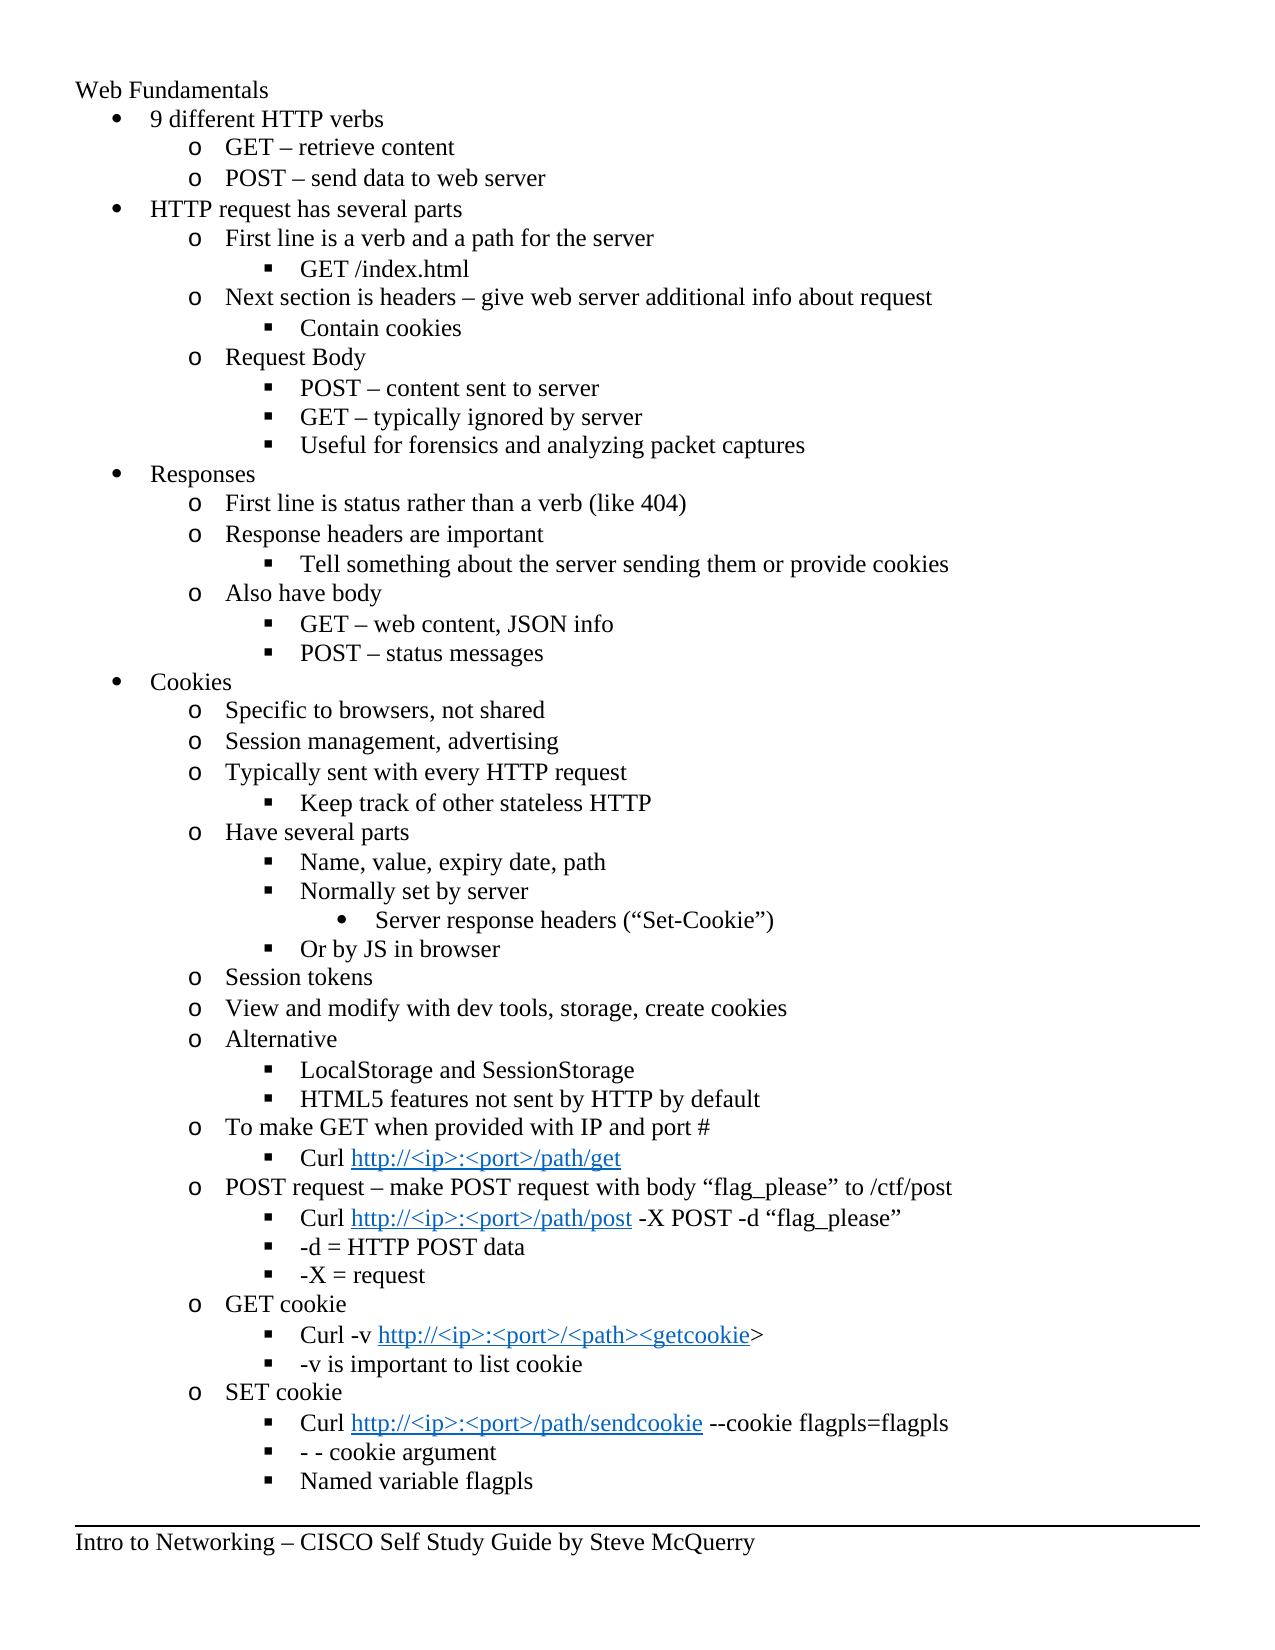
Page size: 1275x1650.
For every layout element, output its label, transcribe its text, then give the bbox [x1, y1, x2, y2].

list POST – content sent to server [262, 373, 1200, 402]
list View and modify with dev tools, storage, create cookies [187, 993, 1200, 1024]
list First line is status rather than a verb (like 404) [187, 488, 1200, 519]
list -d = HTTP POST data [262, 1232, 1200, 1260]
text Web Fundamentals [75, 75, 1200, 104]
list Or by JS in browser [262, 934, 1200, 962]
list Also have body [187, 578, 1200, 609]
list Responses [112, 459, 1200, 488]
list - - cookie argument [262, 1437, 1200, 1466]
list -X = request [262, 1260, 1200, 1289]
list -v is important to list cookie [262, 1349, 1200, 1377]
list Curl -v http://<ip>:<port>/<path><getcookie> [262, 1320, 1200, 1349]
list SET cookie [187, 1377, 1200, 1408]
list GET – web content, JSON info [262, 609, 1200, 638]
list Session management, advertising [187, 726, 1200, 757]
list HTTP request has several parts [112, 194, 1200, 223]
list Useful for forensics and analyzing packet captures [262, 430, 1200, 459]
list GET /index.html [262, 254, 1200, 282]
list Typically sent with every HTTP request [187, 757, 1200, 788]
list Request Body [187, 342, 1200, 373]
list Keep track of other stateless HTTP [262, 788, 1200, 817]
list GET – retrieve content [187, 132, 1200, 163]
list Tell something about the server sending them or provide cookies [262, 549, 1200, 578]
list Contain cookies [262, 313, 1200, 342]
list Server response headers (“Set-Cookie”) [337, 905, 1200, 934]
list Curl http://<ip>:<port>/path/get [262, 1143, 1200, 1172]
list HTML5 features not sent by HTTP by default [262, 1084, 1200, 1112]
list Specific to browsers, not shared [187, 695, 1200, 726]
list GET cookie [187, 1289, 1200, 1320]
list Session tokens [187, 962, 1200, 993]
list Normally set by server [262, 876, 1200, 905]
list Cookies [112, 667, 1200, 695]
list 9 different HTTP verbs [112, 104, 1200, 132]
list To make GET when provided with IP and port # [187, 1112, 1200, 1143]
list Alternative [187, 1024, 1200, 1055]
list POST – status messages [262, 638, 1200, 667]
list Curl http://<ip>:<port>/path/post -X POST -d “flag_please” [262, 1203, 1200, 1232]
list POST – send data to web server [187, 163, 1200, 194]
text Intro to Networking – CISCO Self Study Guide by Steve McQuerry [75, 1527, 1200, 1556]
list LocalStorage and SessionStorage [262, 1055, 1200, 1084]
list Have several parts [187, 817, 1200, 847]
list Name, value, expiry date, path [262, 847, 1200, 876]
list Named variable flagpls [262, 1466, 1200, 1494]
list First line is a verb and a path for the server [187, 223, 1200, 254]
list Curl http://<ip>:<port>/path/sendcookie --cookie flagpls=flagpls [262, 1408, 1200, 1437]
list Response headers are important [187, 519, 1200, 549]
list POST request – make POST request with body “flag_please” to /ctf/post [187, 1172, 1200, 1203]
list GET – typically ignored by server [262, 402, 1200, 430]
list Next section is headers – give web server additional info about request [187, 282, 1200, 313]
